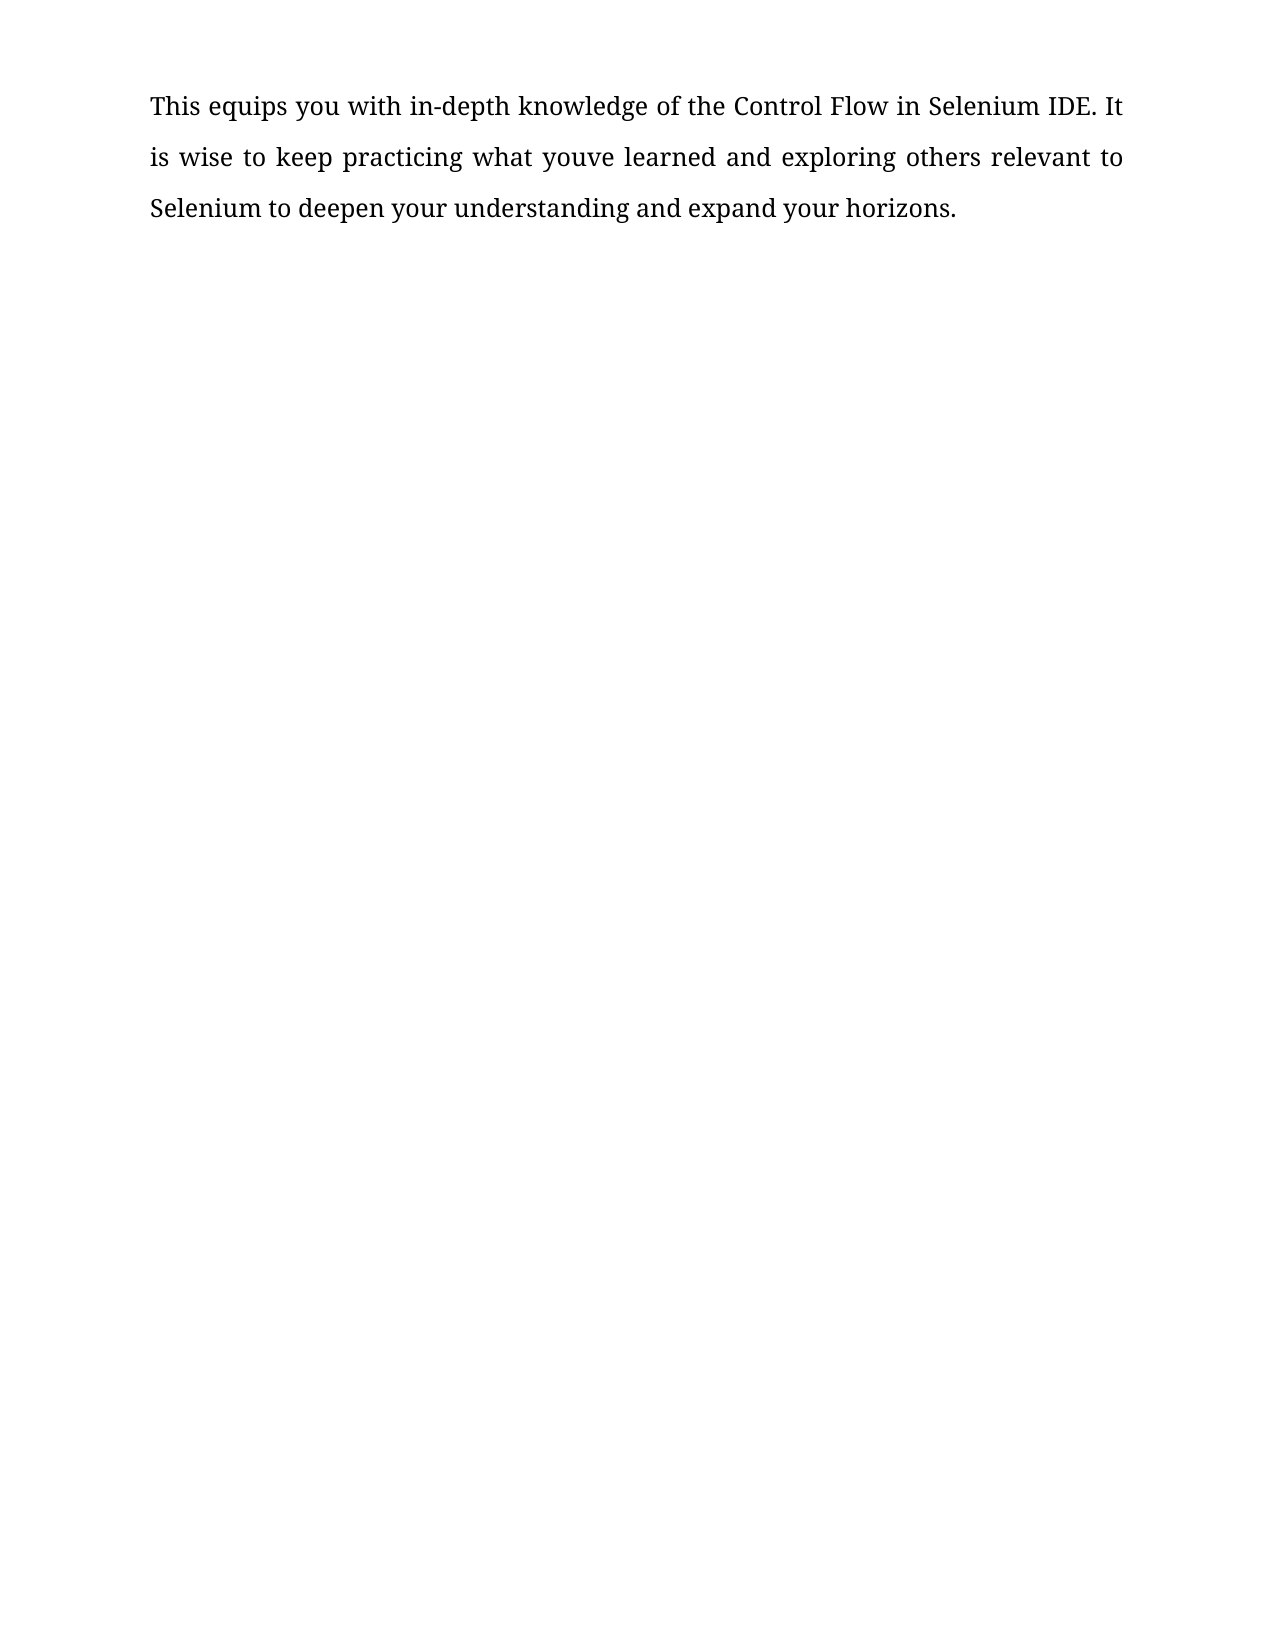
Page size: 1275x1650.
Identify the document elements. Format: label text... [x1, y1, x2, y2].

text This equips you with in-depth knowledge of the Control Flow in Selenium IDE. It is wise to keep practicing what youve learned and exploring others relevant to Selenium to deepen your understanding and expand your horizons. [150, 89, 1125, 225]
